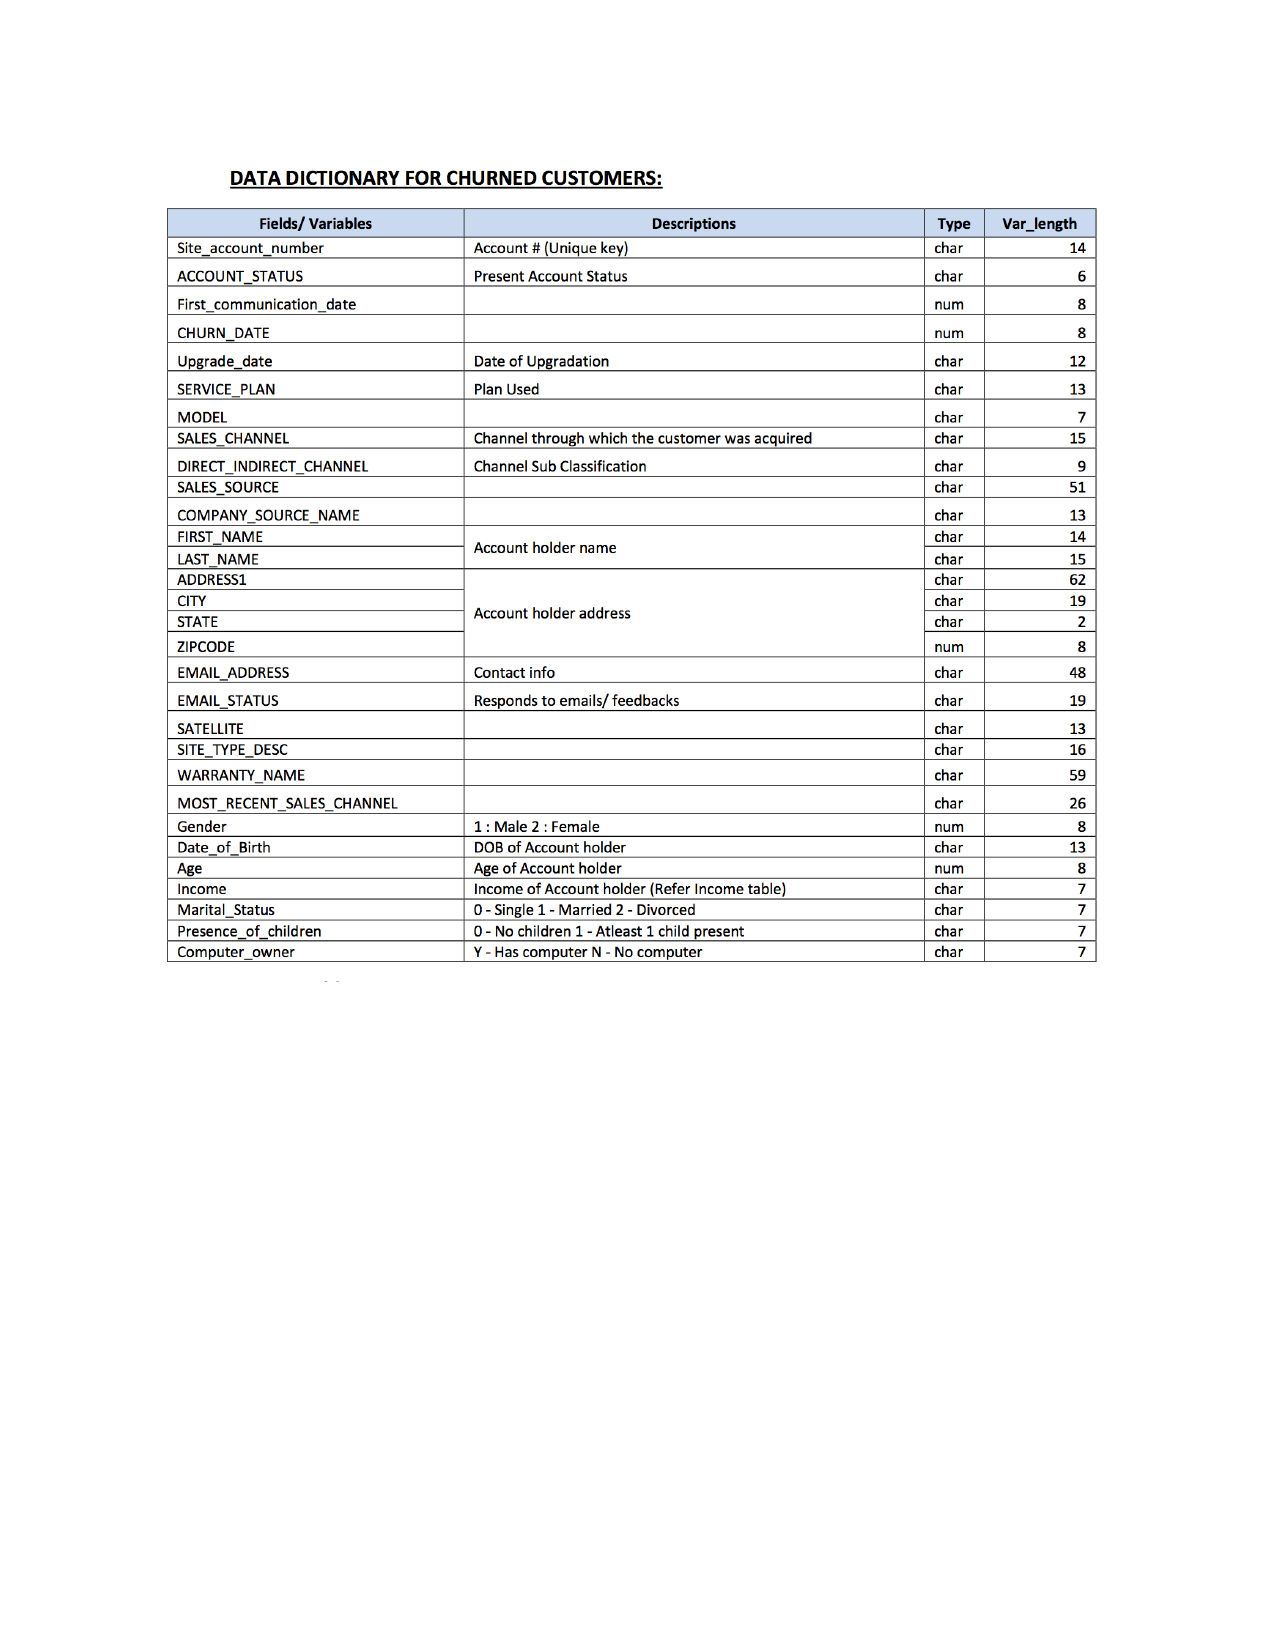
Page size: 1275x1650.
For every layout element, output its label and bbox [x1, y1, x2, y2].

picture [150, 150, 1125, 982]
